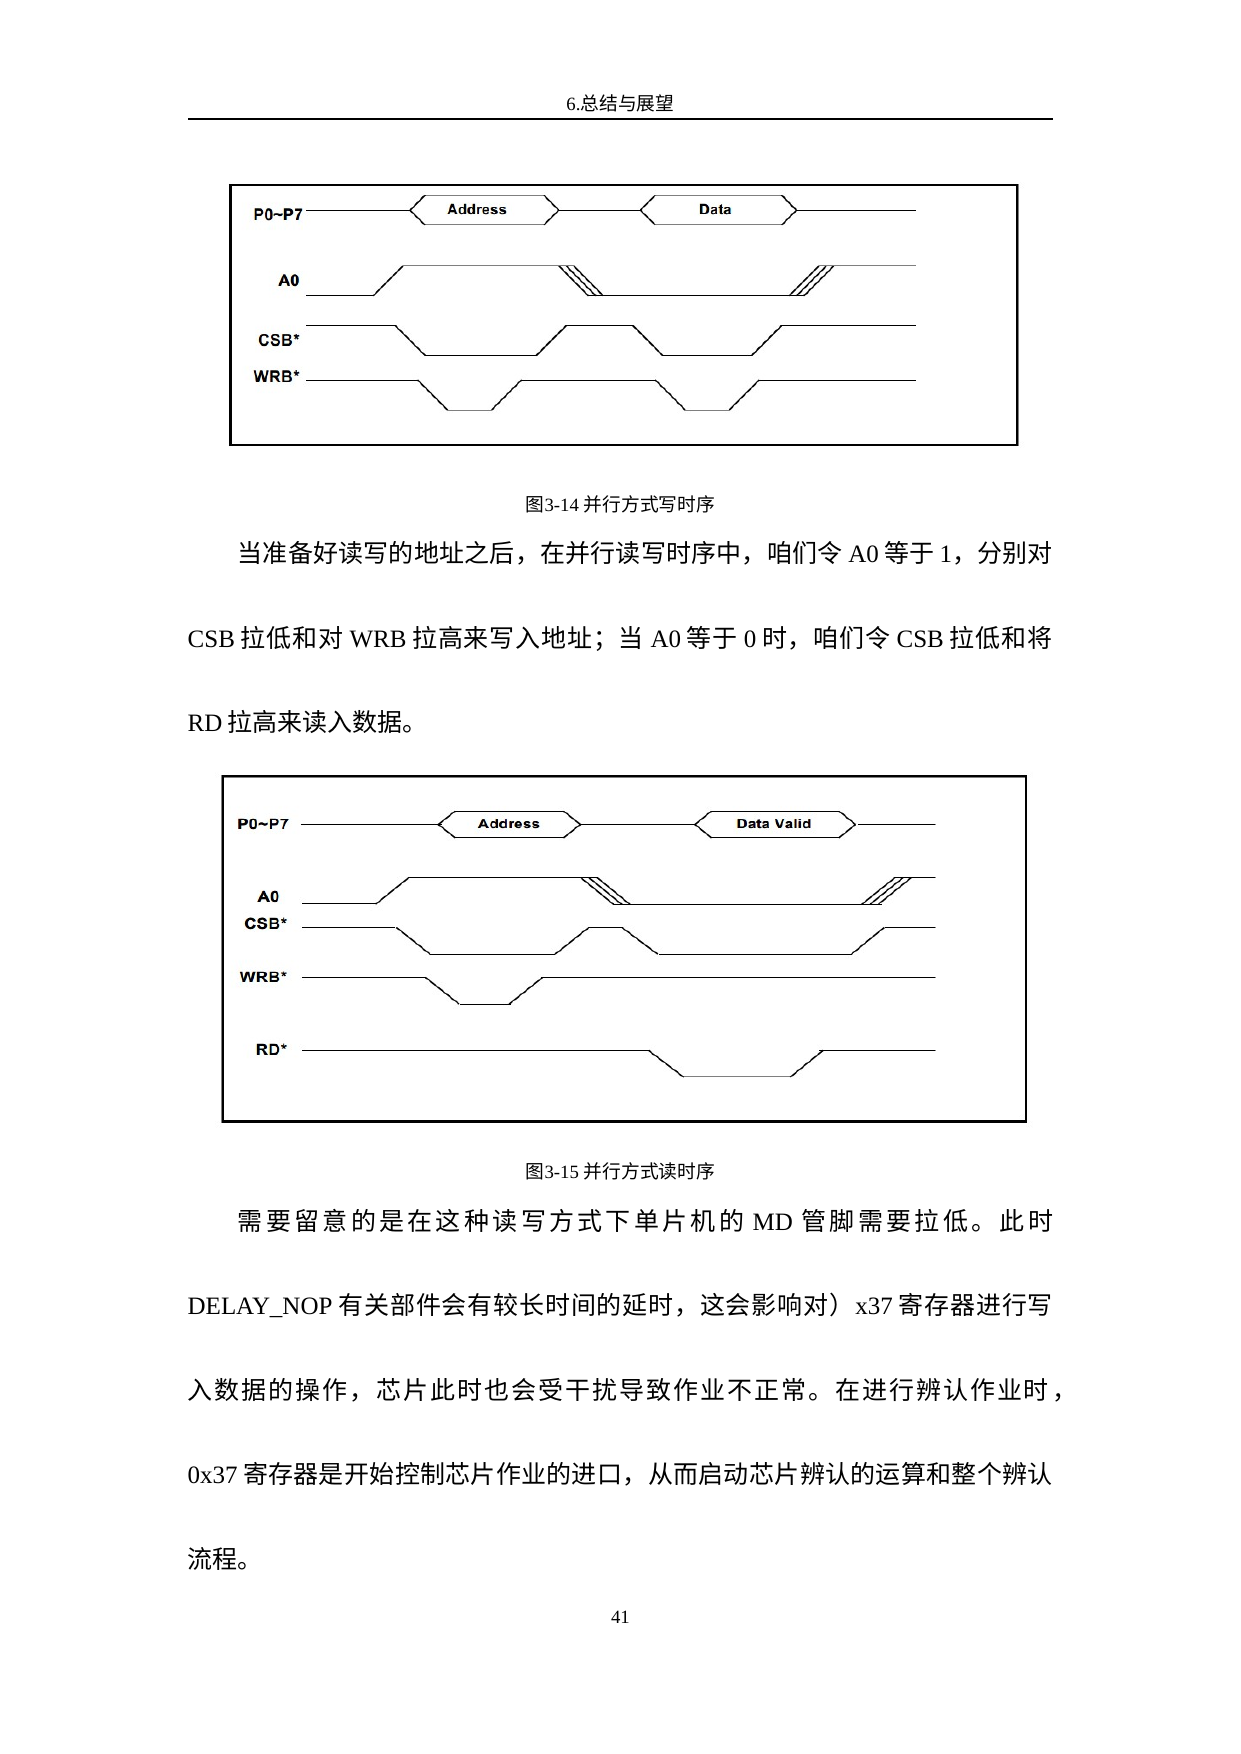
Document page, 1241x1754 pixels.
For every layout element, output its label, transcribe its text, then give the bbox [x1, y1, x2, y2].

picture [187, 162, 1053, 480]
text 当准备好读写的地址之后，在并行读写时序中，咱们令A0等于1，分别对CSB拉低和对WRB拉高来写入地址；当A0等于0时，咱们令CSB拉低和将RD拉高来读入数据。 [187, 519, 1053, 753]
text 需要留意的是在这种读写方式下单片机的MD管脚需要拉低。此时DELAY_NOP有关部件会有较长时间的延时，这会影响对）x37寄存器进行写入数据的操作，芯片此时也会受干扰导致作业不正常。在进行辨认作业时，0x37寄存器是开始控制芯片作业的进口，从而启动芯片辨认的运算和整个辨认流程。 [187, 1187, 1053, 1590]
picture [187, 764, 1053, 1132]
